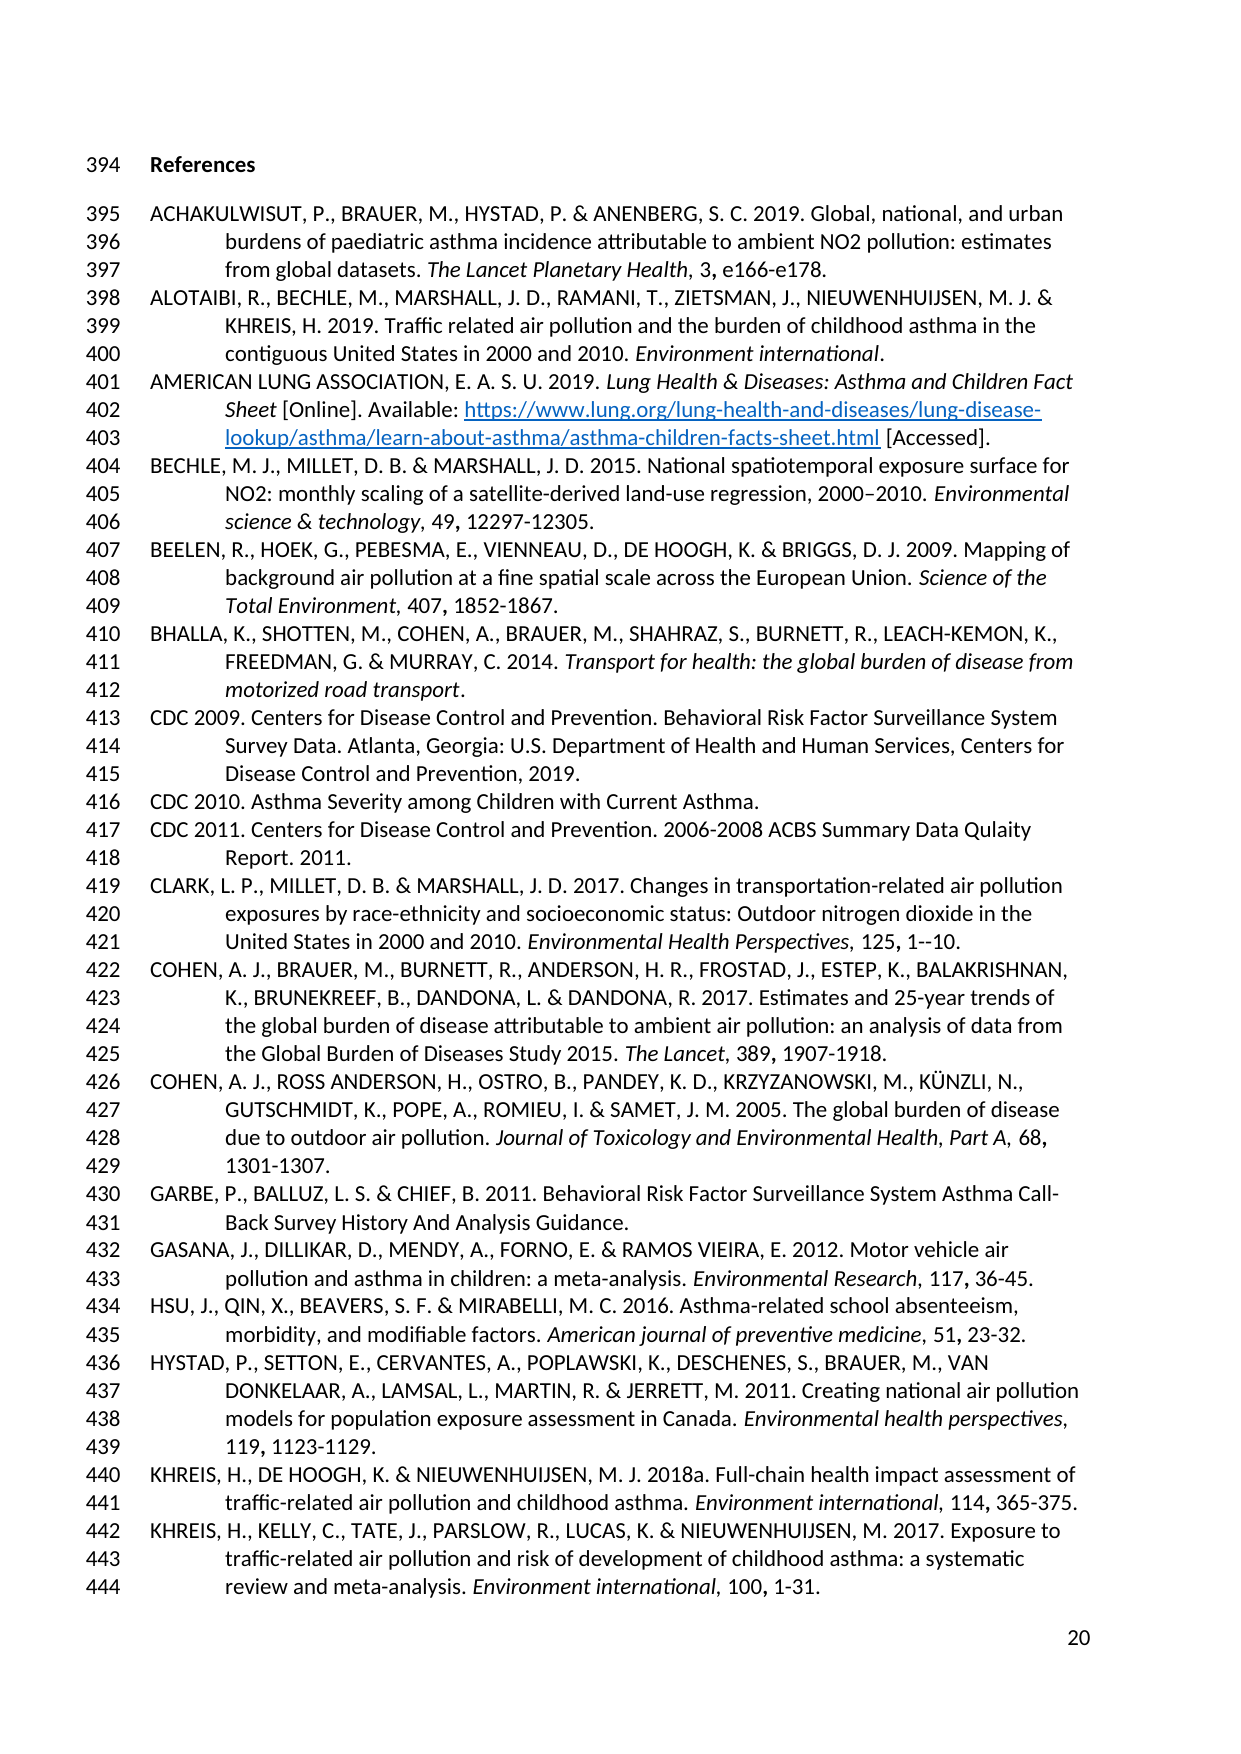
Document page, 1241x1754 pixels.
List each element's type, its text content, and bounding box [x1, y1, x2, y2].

text ALOTAIBI, R., BECHLE, M., MARSHALL, J. D., RAMANI, T., ZIETSMAN, J., NIEUWENHUIJSEN, M. J. & KHREIS, H. 2019. Traffic related air pollution and the burden of childhood asthma in the contiguous United States in 2000 and 2010. Environment international. [150, 283, 1090, 367]
text CDC 2010. Asthma Severity among Children with Current Asthma. [150, 787, 1090, 815]
text BEELEN, R., HOEK, G., PEBESMA, E., VIENNEAU, D., DE HOOGH, K. & BRIGGS, D. J. 2009. Mapping of background air pollution at a fine spatial scale across the European Union. Science of the Total Environment, 407, 1852-1867. [150, 535, 1090, 619]
text ACHAKULWISUT, P., BRAUER, M., HYSTAD, P. & ANENBERG, S. C. 2019. Global, national, and urban burdens of paediatric asthma incidence attributable to ambient NO2 pollution: estimates from global datasets. The Lancet Planetary Health, 3, e166-e178. [150, 199, 1090, 283]
text GASANA, J., DILLIKAR, D., MENDY, A., FORNO, E. & RAMOS VIEIRA, E. 2012. Motor vehicle air pollution and asthma in children: a meta-analysis. Environmental Research, 117, 36-45. [150, 1236, 1090, 1292]
text References [150, 150, 1090, 178]
text GARBE, P., BALLUZ, L. S. & CHIEF, B. 2011. Behavioral Risk Factor Surveillance System Asthma Call-Back Survey History And Analysis Guidance. [150, 1179, 1090, 1236]
text AMERICAN LUNG ASSOCIATION, E. A. S. U. 2019. Lung Health & Diseases: Asthma and Children Fact Sheet [Online]. Available: https://www.lung.org/lung-health-and-diseases/lung-disease-lookup/asthma/learn-about-asthma/asthma-children-facts-sheet.html [Accessed]. [150, 367, 1090, 451]
text BECHLE, M. J., MILLET, D. B. & MARSHALL, J. D. 2015. National spatiotemporal exposure surface for NO2: monthly scaling of a satellite-derived land-use regression, 2000–2010. Environmental science & technology, 49, 12297-12305. [150, 451, 1090, 535]
text COHEN, A. J., ROSS ANDERSON, H., OSTRO, B., PANDEY, K. D., KRZYZANOWSKI, M., KÜNZLI, N., GUTSCHMIDT, K., POPE, A., ROMIEU, I. & SAMET, J. M. 2005. The global burden of disease due to outdoor air pollution. Journal of Toxicology and Environmental Health, Part A, 68, 1301-1307. [150, 1067, 1090, 1179]
text CDC 2011. Centers for Disease Control and Prevention. 2006-2008 ACBS Summary Data Qulaity Report. 2011. [150, 815, 1090, 871]
text BHALLA, K., SHOTTEN, M., COHEN, A., BRAUER, M., SHAHRAZ, S., BURNETT, R., LEACH-KEMON, K., FREEDMAN, G. & MURRAY, C. 2014. Transport for health: the global burden of disease from motorized road transport. [150, 619, 1090, 703]
text CDC 2009. Centers for Disease Control and Prevention. Behavioral Risk Factor Surveillance System Survey Data. Atlanta, Georgia: U.S. Department of Health and Human Services, Centers for Disease Control and Prevention, 2019. [150, 703, 1090, 787]
text HSU, J., QIN, X., BEAVERS, S. F. & MIRABELLI, M. C. 2016. Asthma-related school absenteeism, morbidity, and modifiable factors. American journal of preventive medicine, 51, 23-32. [150, 1292, 1090, 1348]
text CLARK, L. P., MILLET, D. B. & MARSHALL, J. D. 2017. Changes in transportation-related air pollution exposures by race-ethnicity and socioeconomic status: Outdoor nitrogen dioxide in the United States in 2000 and 2010. Environmental Health Perspectives, 125, 1--10. [150, 871, 1090, 955]
text COHEN, A. J., BRAUER, M., BURNETT, R., ANDERSON, H. R., FROSTAD, J., ESTEP, K., BALAKRISHNAN, K., BRUNEKREEF, B., DANDONA, L. & DANDONA, R. 2017. Estimates and 25-year trends of the global burden of disease attributable to ambient air pollution: an analysis of data from the Global Burden of Diseases Study 2015. The Lancet, 389, 1907-1918. [150, 955, 1090, 1067]
